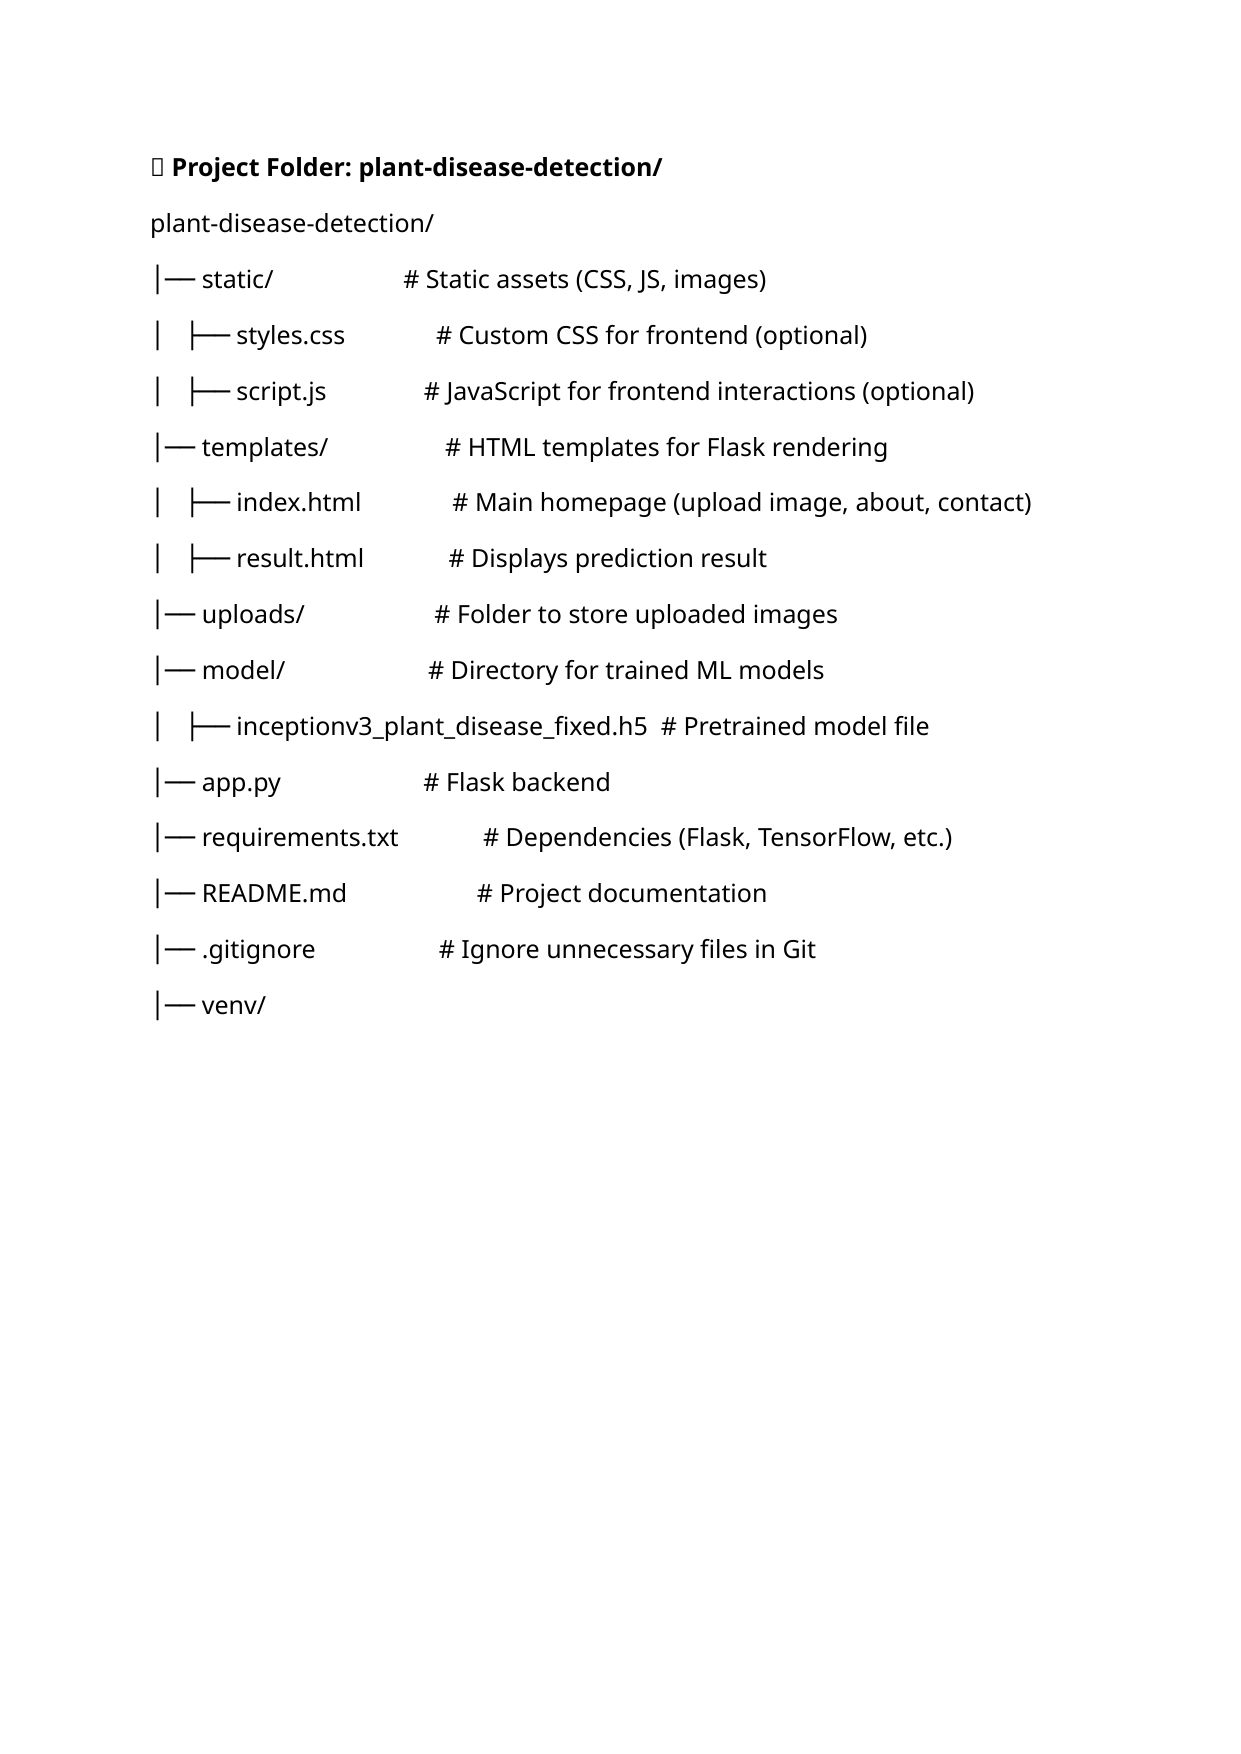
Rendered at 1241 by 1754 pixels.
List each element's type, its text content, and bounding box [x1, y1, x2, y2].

text │── README.md # Project documentation [150, 876, 1090, 910]
text │ ├── index.html # Main homepage (upload image, about, contact) [150, 485, 1090, 519]
text │ ├── styles.css # Custom CSS for frontend (optional) [150, 317, 1090, 352]
text plant-disease-detection/ [150, 206, 1090, 240]
text │── requirements.txt # Dependencies (Flask, TensorFlow, etc.) [150, 820, 1090, 854]
text │── uploads/ # Folder to store uploaded images [150, 597, 1090, 631]
text │ ├── inceptionv3_plant_disease_fixed.h5 # Pretrained model file [150, 708, 1090, 742]
text │── model/ # Directory for trained ML models [150, 652, 1090, 687]
text │── venv/ [150, 987, 1090, 1022]
text │── app.py # Flask backend [150, 764, 1090, 798]
text │── templates/ # HTML templates for Flask rendering [150, 429, 1090, 463]
text │ ├── script.js # JavaScript for frontend interactions (optional) [150, 373, 1090, 407]
text │── static/ # Static assets (CSS, JS, images) [150, 262, 1090, 296]
text 📂 Project Folder: plant-disease-detection/ [150, 150, 1090, 184]
text │── .gitignore # Ignore unnecessary files in Git [150, 932, 1090, 966]
text │ ├── result.html # Displays prediction result [150, 541, 1090, 575]
